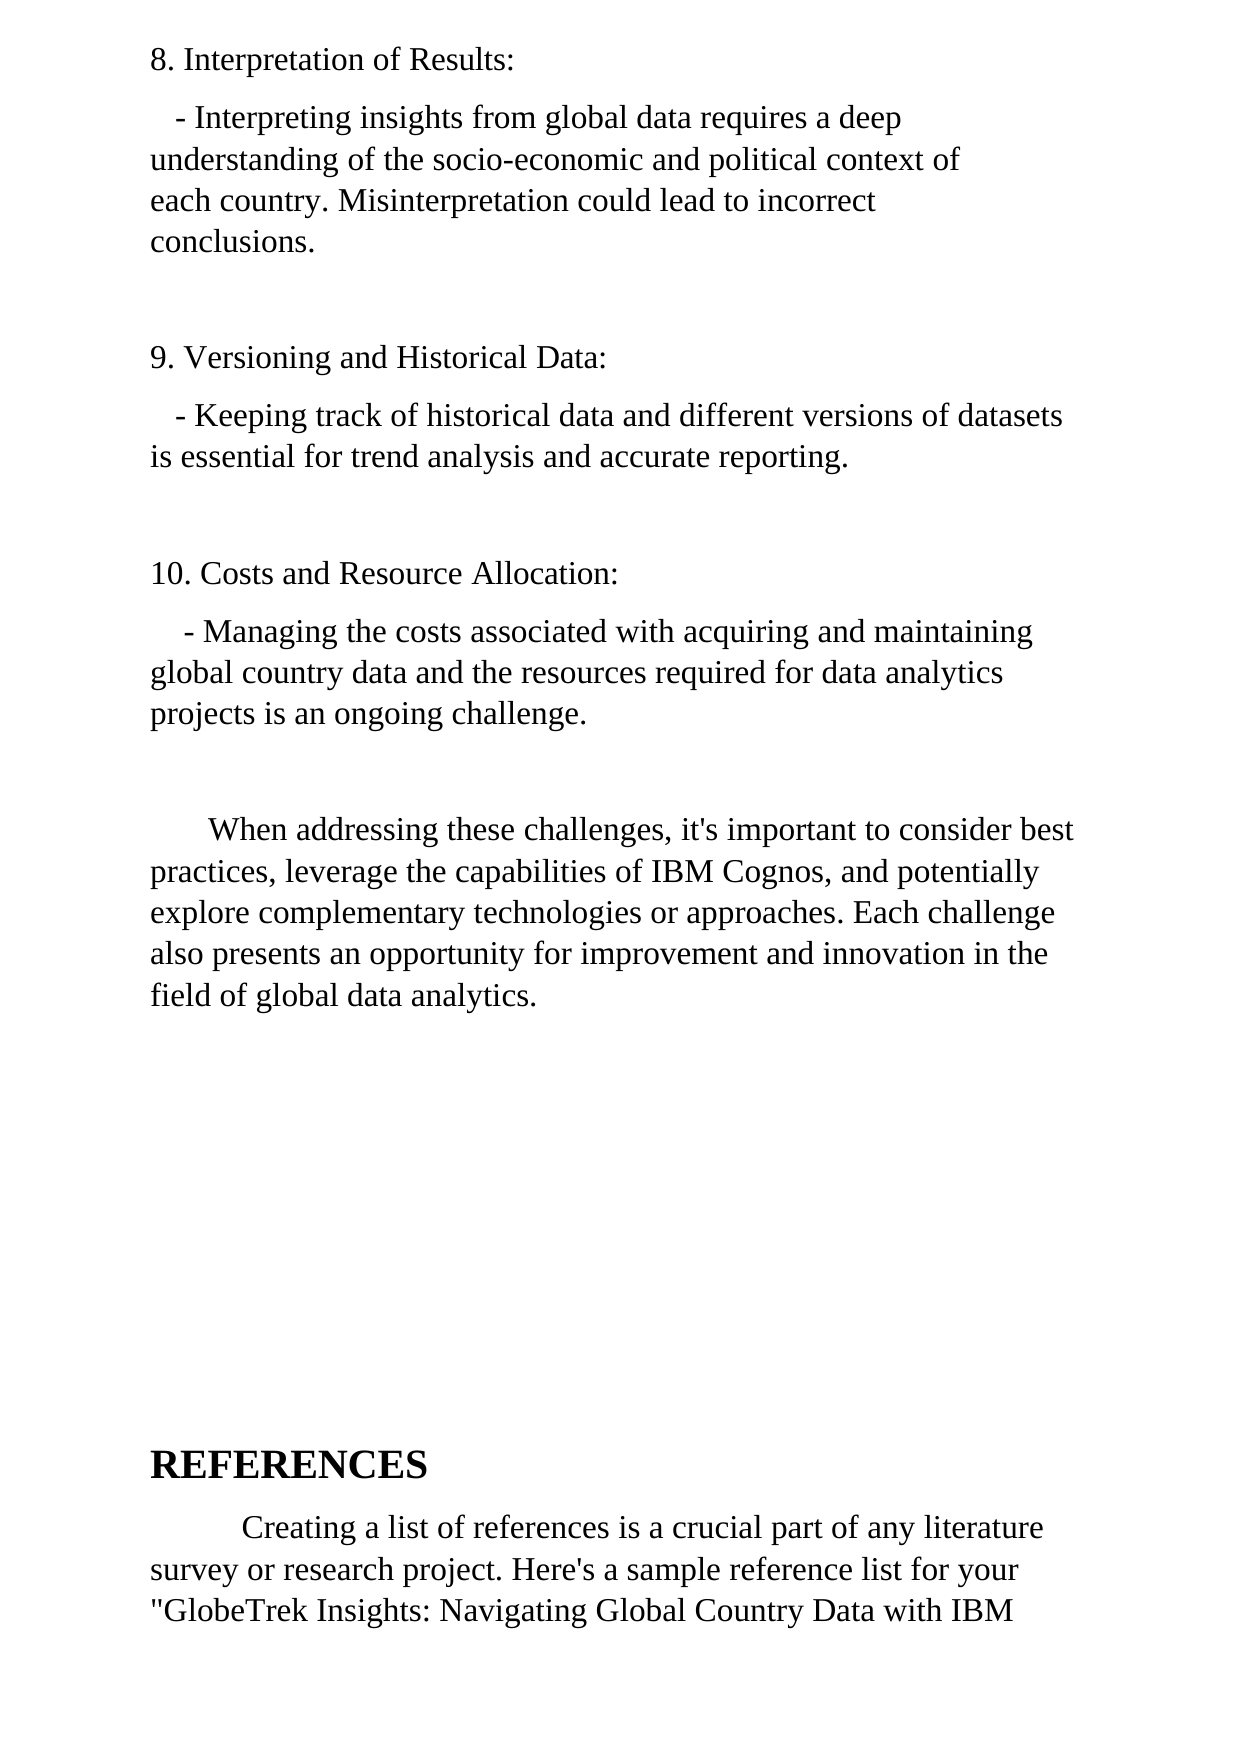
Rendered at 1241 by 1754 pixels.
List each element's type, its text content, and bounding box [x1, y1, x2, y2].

subtitle REFERENCES [150, 1439, 1144, 1487]
list Versioning and Historical Data: [150, 337, 1144, 376]
list Interpretation of Results: [150, 39, 1144, 77]
text When addressing these challenges, it's important to consider best practices, leverage the capabilities of IBM Cognos, and potentially explore complementary technologies or approaches. Each challenge also presents an opportunity for improvement and innovation in the field of global data analytics. [150, 809, 1091, 1013]
list Managing the costs associated with acquiring and maintaining global country data and the resources required for data analytics projects is an ongoing challenge. [150, 611, 1033, 732]
list Costs and Resource Allocation: [150, 553, 1144, 591]
list Keeping track of historical data and different versions of datasets is essential for trend analysis and accurate reporting. [150, 395, 1063, 475]
text Creating a list of references is a crucial part of any literature survey or research project. Here's a sample reference list for your "GlobeTrek Insights: Navigating Global Country Data with IBM [150, 1507, 1091, 1628]
list Interpreting insights from global data requires a deep understanding of the socio-economic and political context of each country. Misinterpretation could lead to incorrect conclusions. [150, 97, 1029, 260]
